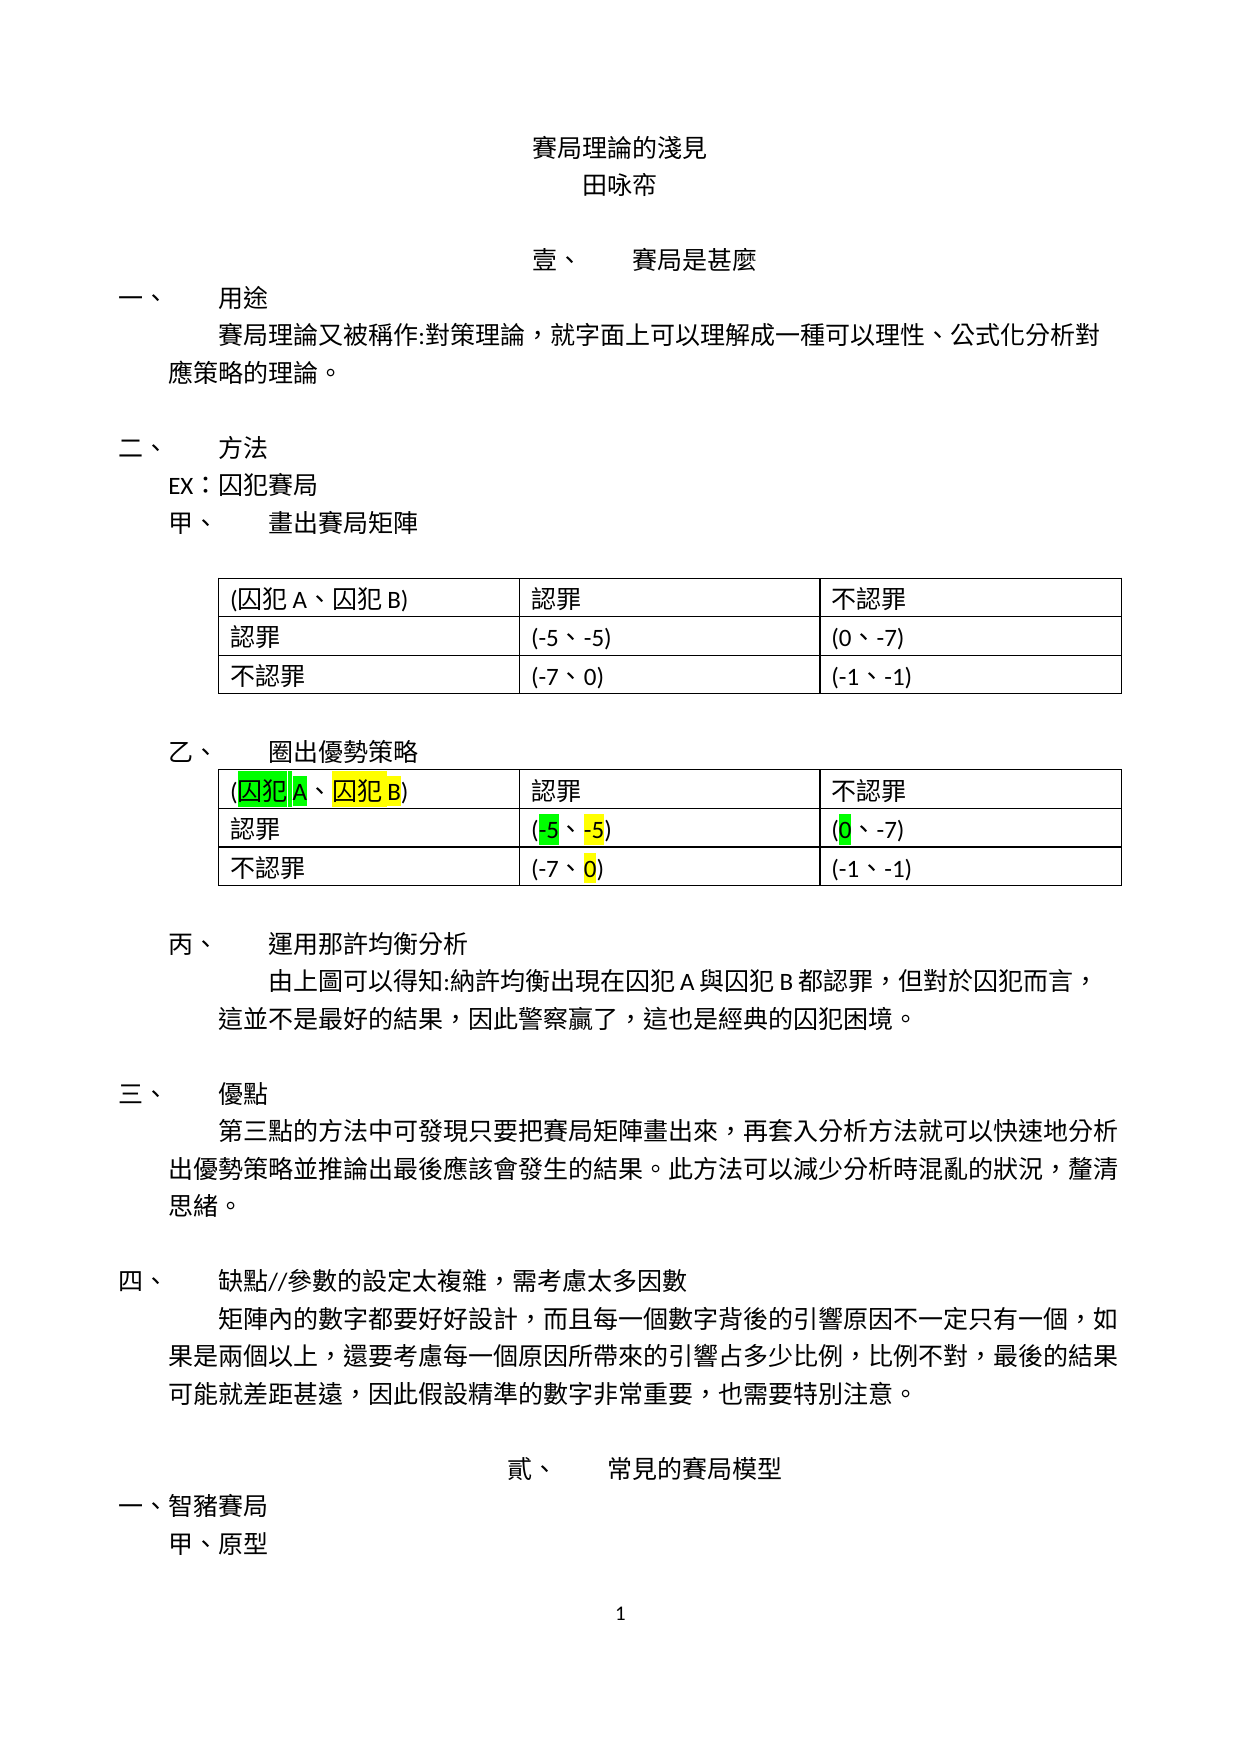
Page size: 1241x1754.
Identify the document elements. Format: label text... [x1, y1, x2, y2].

table_cell (-1、-1) [821, 848, 1121, 885]
list 運用那許均衡分析 [168, 923, 1122, 961]
table_cell (-5、-5) [520, 809, 819, 846]
table_header 不認罪 [821, 579, 1121, 616]
table_header (囚犯A、囚犯B) [219, 770, 519, 808]
list 缺點//參數的設定太複雜，需考慮太多因數 [118, 1261, 1122, 1298]
text 賽局理論的淺見 [118, 128, 1122, 165]
list 常見的賽局模型 [168, 1448, 1122, 1486]
text 賽局理論又被稱作:對策理論，就字面上可以理解成一種可以理性、公式化分析對應策略的理論。 [168, 315, 1122, 390]
list 賽局是甚麼 [168, 240, 1122, 278]
text 田咏帟 [118, 165, 1122, 203]
list 畫出賽局矩陣 [168, 503, 1122, 540]
table_cell (0、-7) [821, 617, 1121, 655]
table_cell (-7、0) [520, 848, 819, 885]
text 甲、原型 [118, 1523, 1122, 1561]
table_cell 不認罪 [219, 848, 519, 885]
table_cell (-5、-5) [520, 617, 819, 655]
table_header 認罪 [520, 770, 819, 808]
list 方法 [118, 428, 1122, 465]
text 第三點的方法中可發現只要把賽局矩陣畫出來，再套入分析方法就可以快速地分析出優勢策略並推論出最後應該會發生的結果。此方法可以減少分析時混亂的狀況，釐清思緒。 [168, 1111, 1122, 1223]
list 由上圖可以得知:納許均衡出現在囚犯A與囚犯B都認罪，但對於囚犯而言，這並不是最好的結果，因此警察贏了，這也是經典的囚犯困境。 [218, 961, 1122, 1036]
list EX：囚犯賽局 [168, 465, 1122, 503]
table_header 認罪 [520, 579, 819, 616]
table_cell 不認罪 [219, 656, 519, 693]
table_cell 認罪 [219, 617, 519, 655]
table_cell 認罪 [219, 809, 519, 846]
list 優點 [118, 1073, 1122, 1111]
table_cell (-1、-1) [821, 656, 1121, 693]
list 用途 [118, 278, 1122, 315]
table_header 不認罪 [821, 770, 1121, 808]
table_header (囚犯A、囚犯B) [219, 579, 519, 616]
table_cell (-7、0) [520, 656, 819, 693]
list 矩陣內的數字都要好好設計，而且每一個數字背後的引響原因不一定只有一個，如果是兩個以上，還要考慮每一個原因所帶來的引響占多少比例，比例不對，最後的結果可能就差距甚遠，因此假設精準的數字非常重要，也需要特別注意。 [168, 1298, 1122, 1411]
table_cell (0、-7) [821, 809, 1121, 846]
text 一、智豬賽局 [118, 1486, 1122, 1523]
list 圈出優勢策略 [168, 732, 1122, 769]
